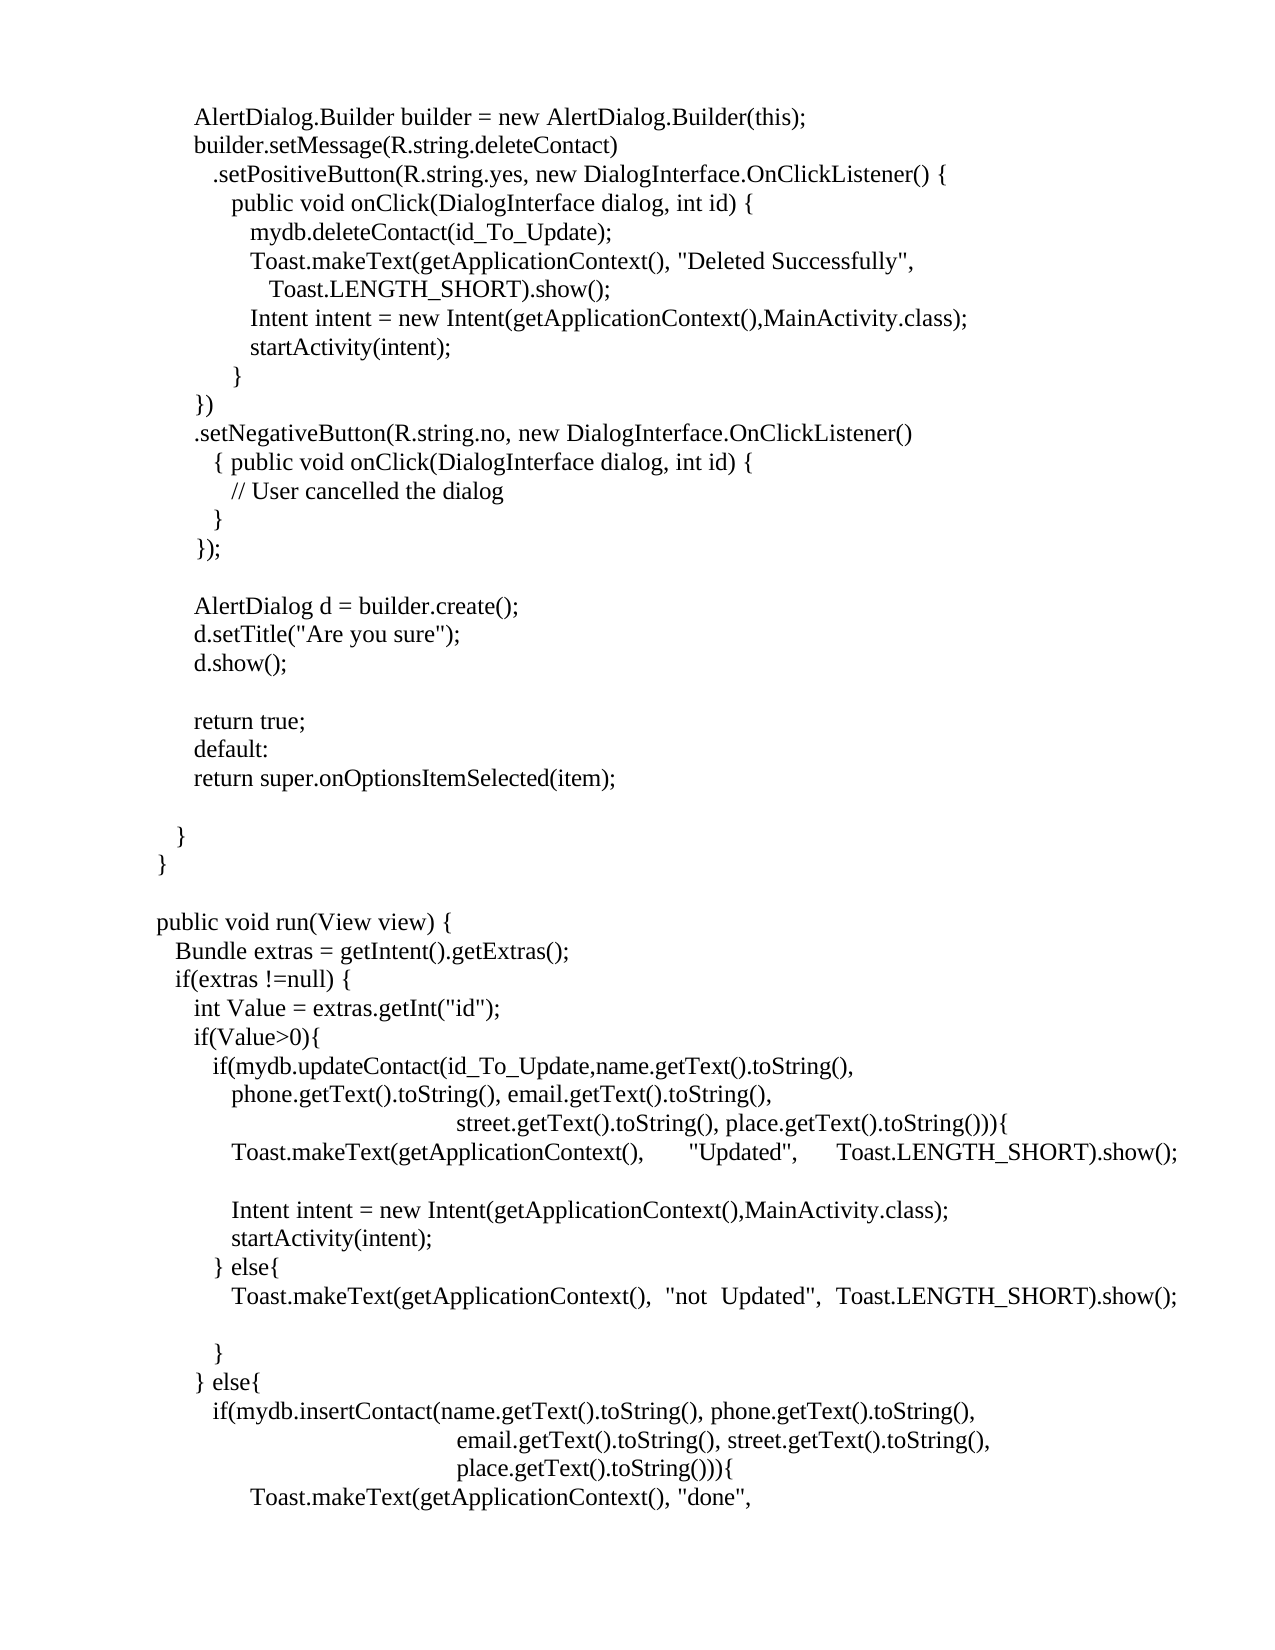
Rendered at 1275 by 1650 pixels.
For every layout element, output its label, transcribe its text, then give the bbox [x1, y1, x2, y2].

text } [231, 361, 1254, 389]
text return super.onOptionsItemSelected(item); [194, 763, 1254, 792]
text public void run(View view) { [156, 907, 1254, 936]
text }) [194, 389, 1254, 418]
text } else{ [194, 1367, 1254, 1396]
text } [164, 504, 225, 533]
text } [212, 1338, 1254, 1367]
text Bundle extras = getIntent().getExtras(); if(extras !=null) { [175, 936, 641, 993]
text if(mydb.updateContact(id_To_Update,name.getText().toString(), phone.getText().toString(), email.getText().toString(), [212, 1051, 912, 1108]
text return true; default: [194, 706, 306, 763]
text } else{ [212, 1252, 1254, 1281]
text street.getText().toString(), place.getText().toString())){ Toast.makeText(getApplicationContext(), "Updated", Toast.LENGTH_SHORT).show(); [231, 1108, 1183, 1166]
text AlertDialog d = builder.create(); d.setTitle("Are you sure"); d.show(); [194, 591, 529, 677]
text email.getText().toString(), street.getText().toString(), place.getText().toString())){ [456, 1425, 991, 1482]
text .setPositiveButton(R.string.yes, new DialogInterface.OnClickListener() { public void onClick(DialogInterface dialog, int id) { [212, 159, 954, 217]
text } [156, 849, 1254, 878]
text Intent intent = new Intent(getApplicationContext(),MainActivity.class); startActivity(intent); [231, 1195, 1030, 1252]
text Toast.LENGTH_SHORT).show(); [269, 274, 1254, 303]
text AlertDialog.Builder builder = new AlertDialog.Builder(this); builder.setMessage(R.string.deleteContact) [194, 102, 1171, 159]
text Toast.makeText(getApplicationContext(), "done", [250, 1482, 1254, 1511]
text Toast.makeText(getApplicationContext(), "not Updated", Toast.LENGTH_SHORT).show(); [231, 1281, 1254, 1310]
text mydb.deleteContact(id_To_Update); Toast.makeText(getApplicationContext(), "Deleted Successfully", [250, 217, 1030, 274]
text int Value = extras.getInt("id"); if(Value>0){ [194, 993, 619, 1051]
text // User cancelled the dialog [231, 476, 1254, 504]
text .setNegativeButton(R.string.no, new DialogInterface.OnClickListener() { public void onClick(DialogInterface dialog, int id) { [194, 418, 954, 476]
text Intent intent = new Intent(getApplicationContext(),MainActivity.class); startActivity(intent); [250, 303, 1030, 361]
text } [175, 821, 1254, 849]
text }); [164, 533, 221, 562]
text if(mydb.insertContact(name.getText().toString(), phone.getText().toString(), [212, 1396, 1254, 1425]
